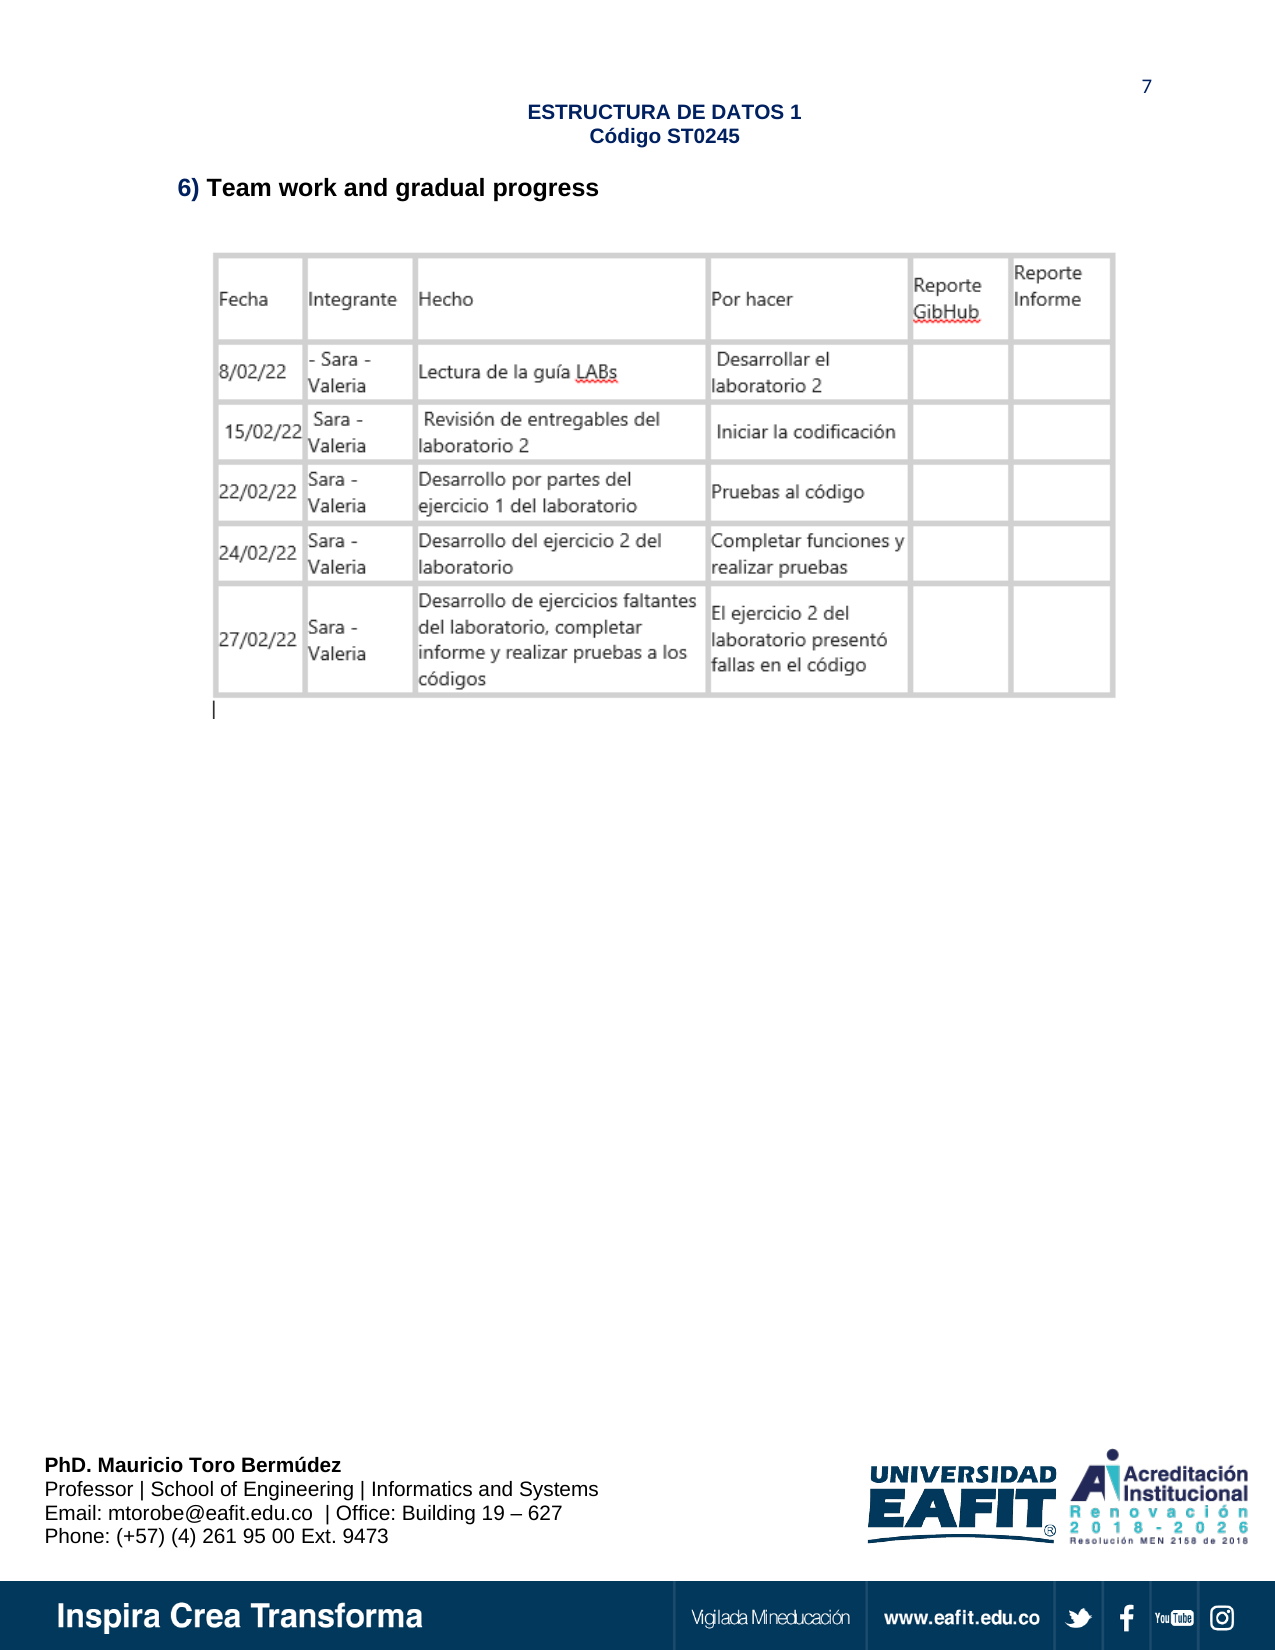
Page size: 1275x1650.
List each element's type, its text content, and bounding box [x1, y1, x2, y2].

picture [867, 1445, 1261, 1551]
picture [177, 240, 1152, 719]
text 6) Team work and gradual progress [177, 173, 1152, 202]
picture [0, 1581, 1275, 1650]
